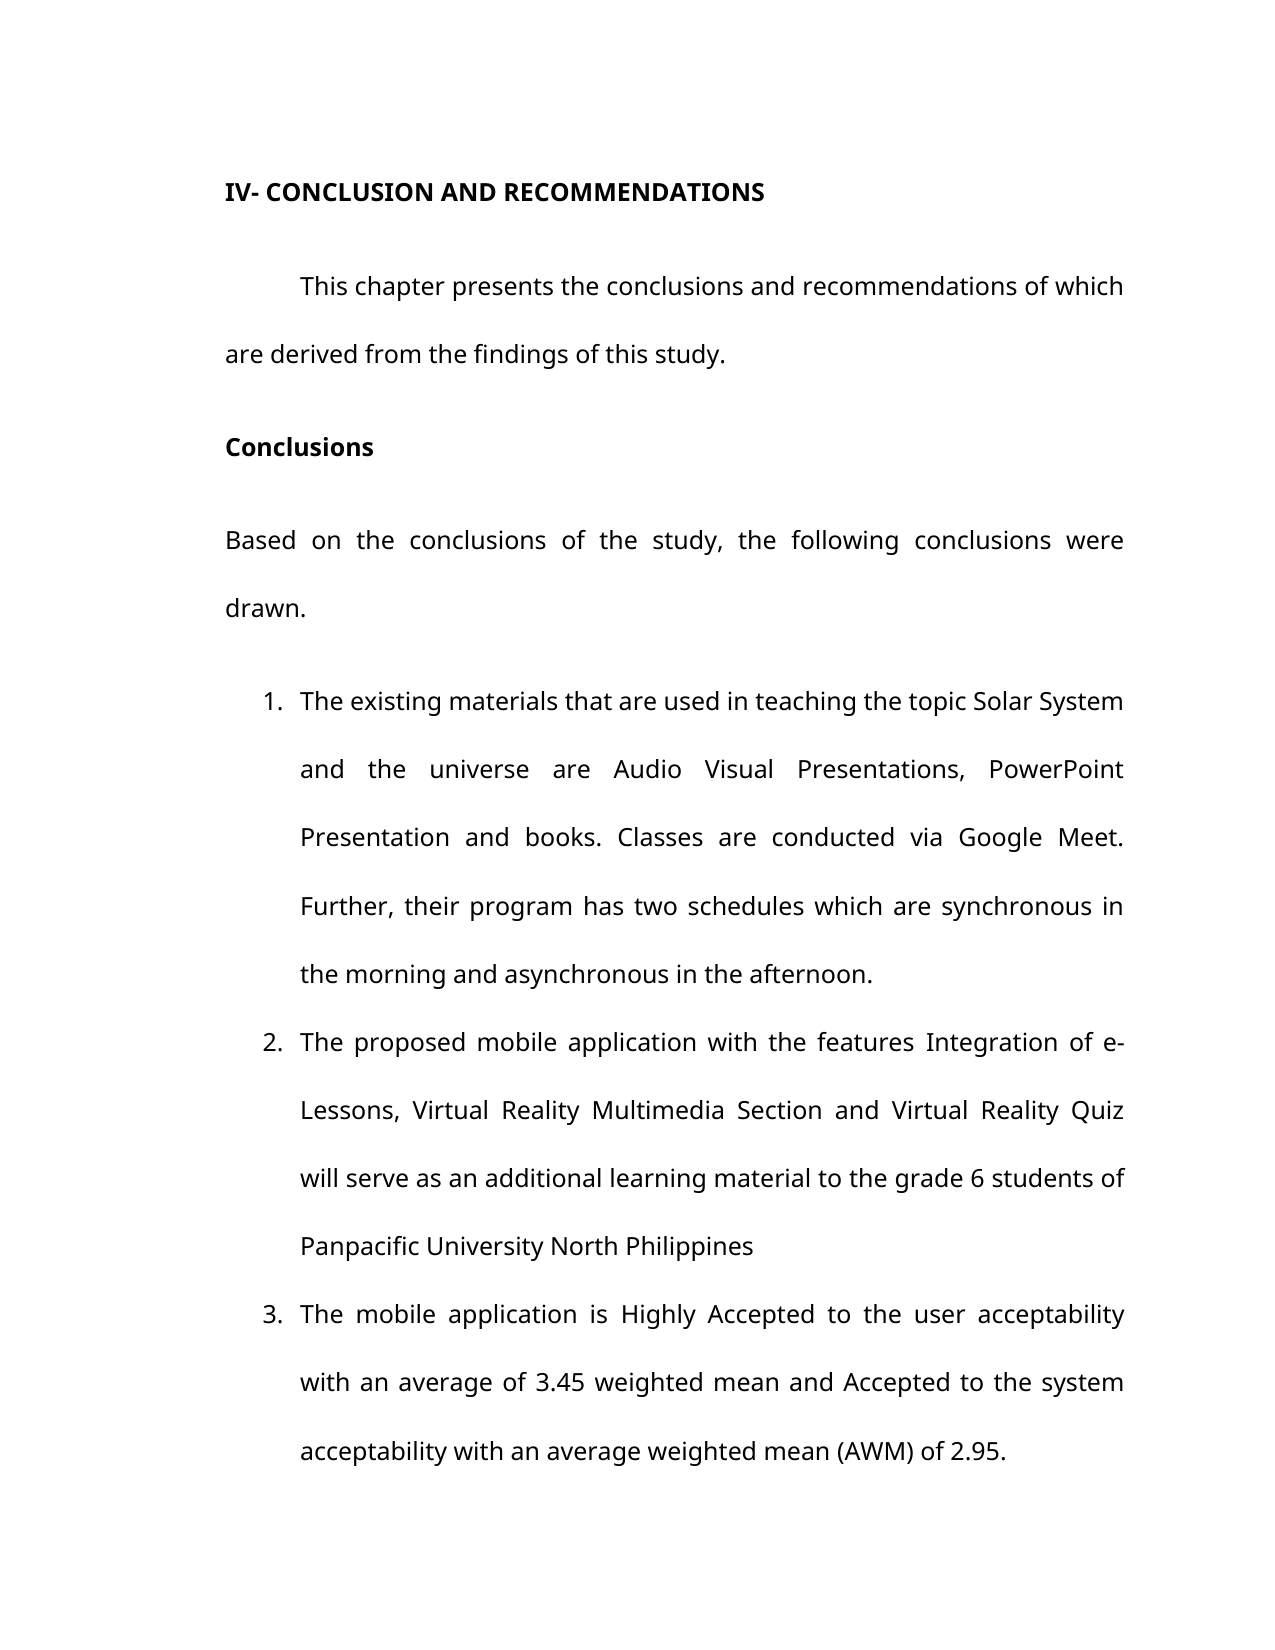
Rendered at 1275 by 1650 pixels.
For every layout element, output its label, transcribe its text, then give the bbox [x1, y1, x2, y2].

text Conclusions [225, 429, 1125, 463]
list The existing materials that are used in teaching the topic Solar System and the universe are Audio Visual Presentations, PowerPoint Presentation and books. Classes are conducted via Google Meet. Further, their program has two schedules which are synchronous in the morning and asynchronous in the afternoon. [262, 684, 1125, 990]
list The mobile application is Highly Accepted to the user acceptability with an average of 3.45 weighted mean and Accepted to the system acceptability with an average weighted mean (AWM) of 2.95. [262, 1297, 1125, 1467]
text IV- CONCLUSION AND RECOMMENDATIONS [225, 175, 1125, 209]
text This chapter presents the conclusions and recommendations of which are derived from the findings of this study. [225, 268, 1125, 370]
text Based on the conclusions of the study, the following conclusions were drawn. [225, 522, 1125, 625]
list The proposed mobile application with the features Integration of e-Lessons, Virtual Reality Multimedia Section and Virtual Reality Quiz will serve as an additional learning material to the grade 6 students of Panpacific University North Philippines [262, 1024, 1125, 1263]
